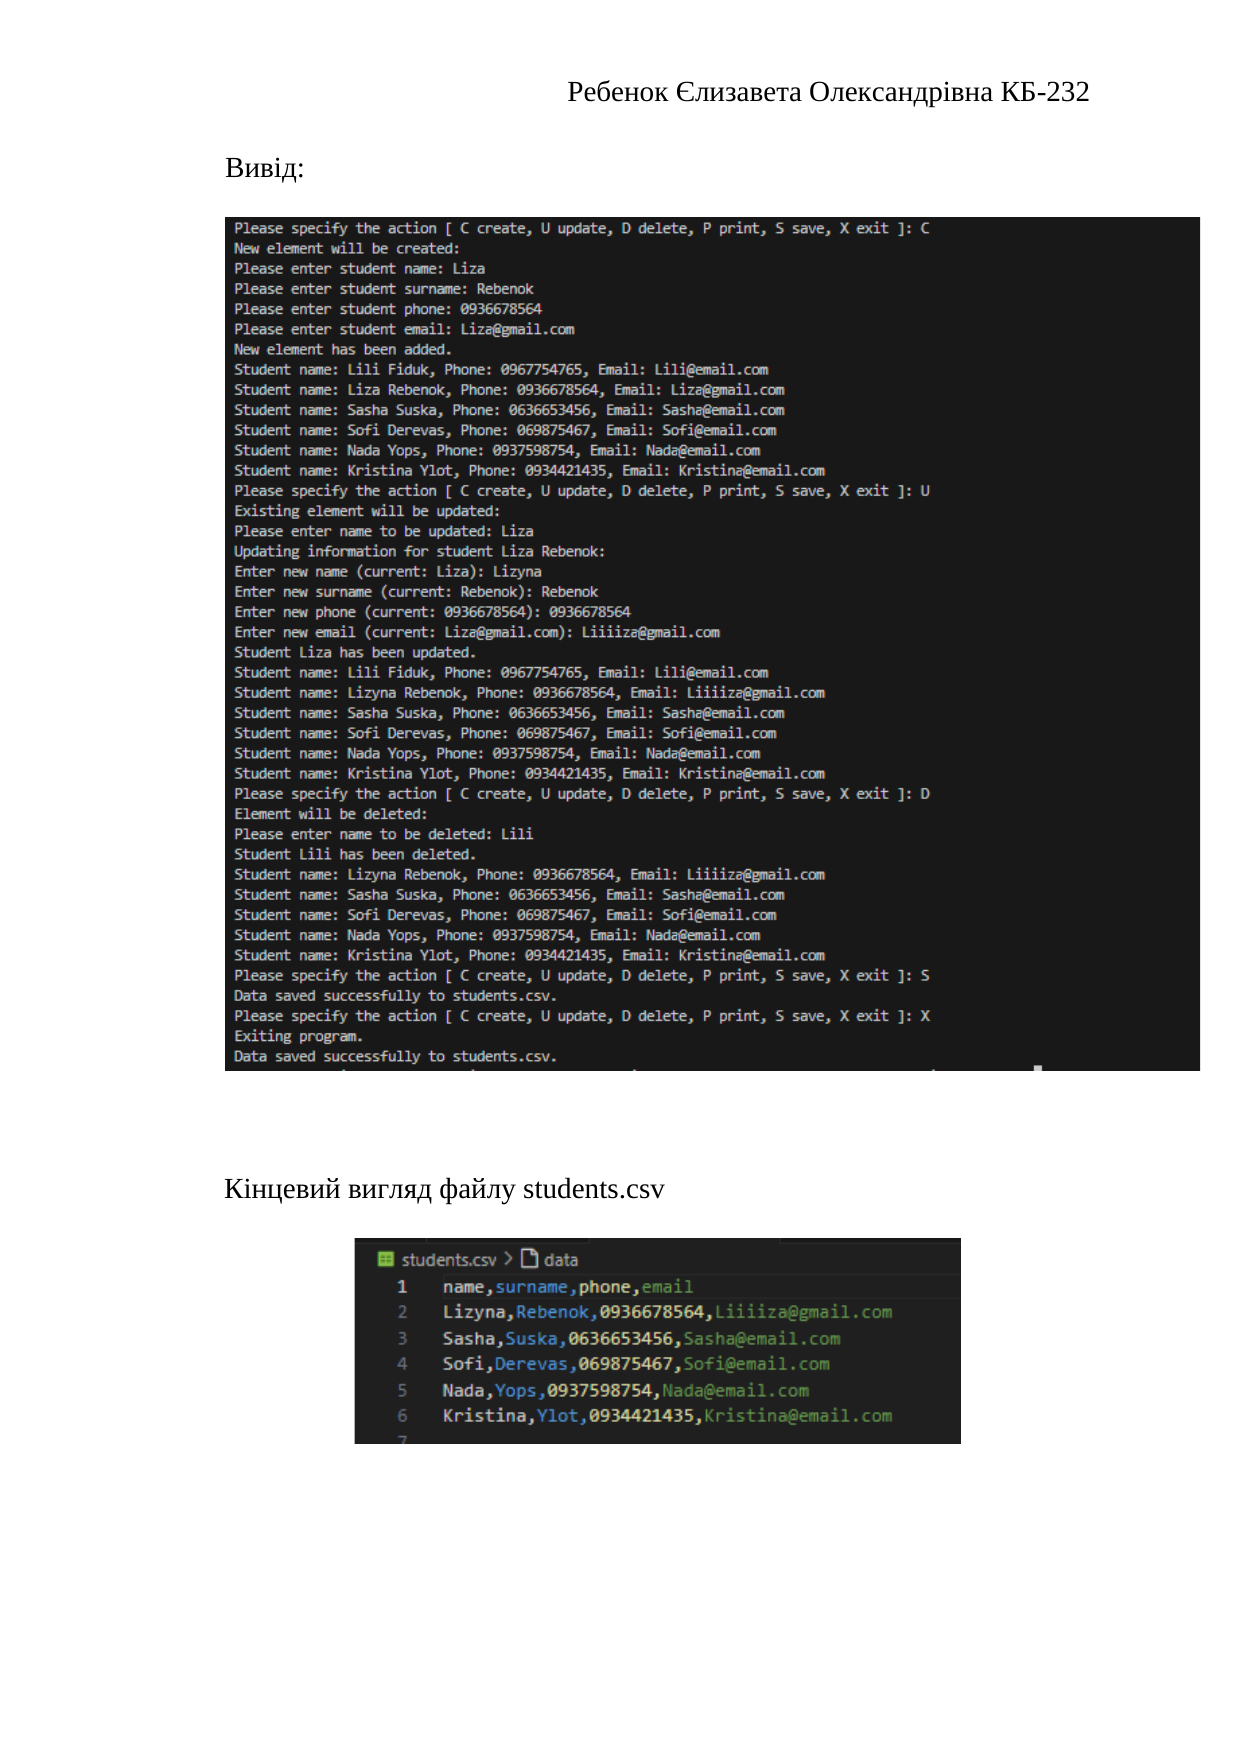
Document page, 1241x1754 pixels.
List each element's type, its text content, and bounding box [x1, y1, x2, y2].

text Вивід: [150, 150, 1090, 183]
picture [354, 1238, 961, 1444]
text Кінцевий вигляд файлу students.csv [150, 1171, 1090, 1205]
picture [225, 217, 1200, 1071]
